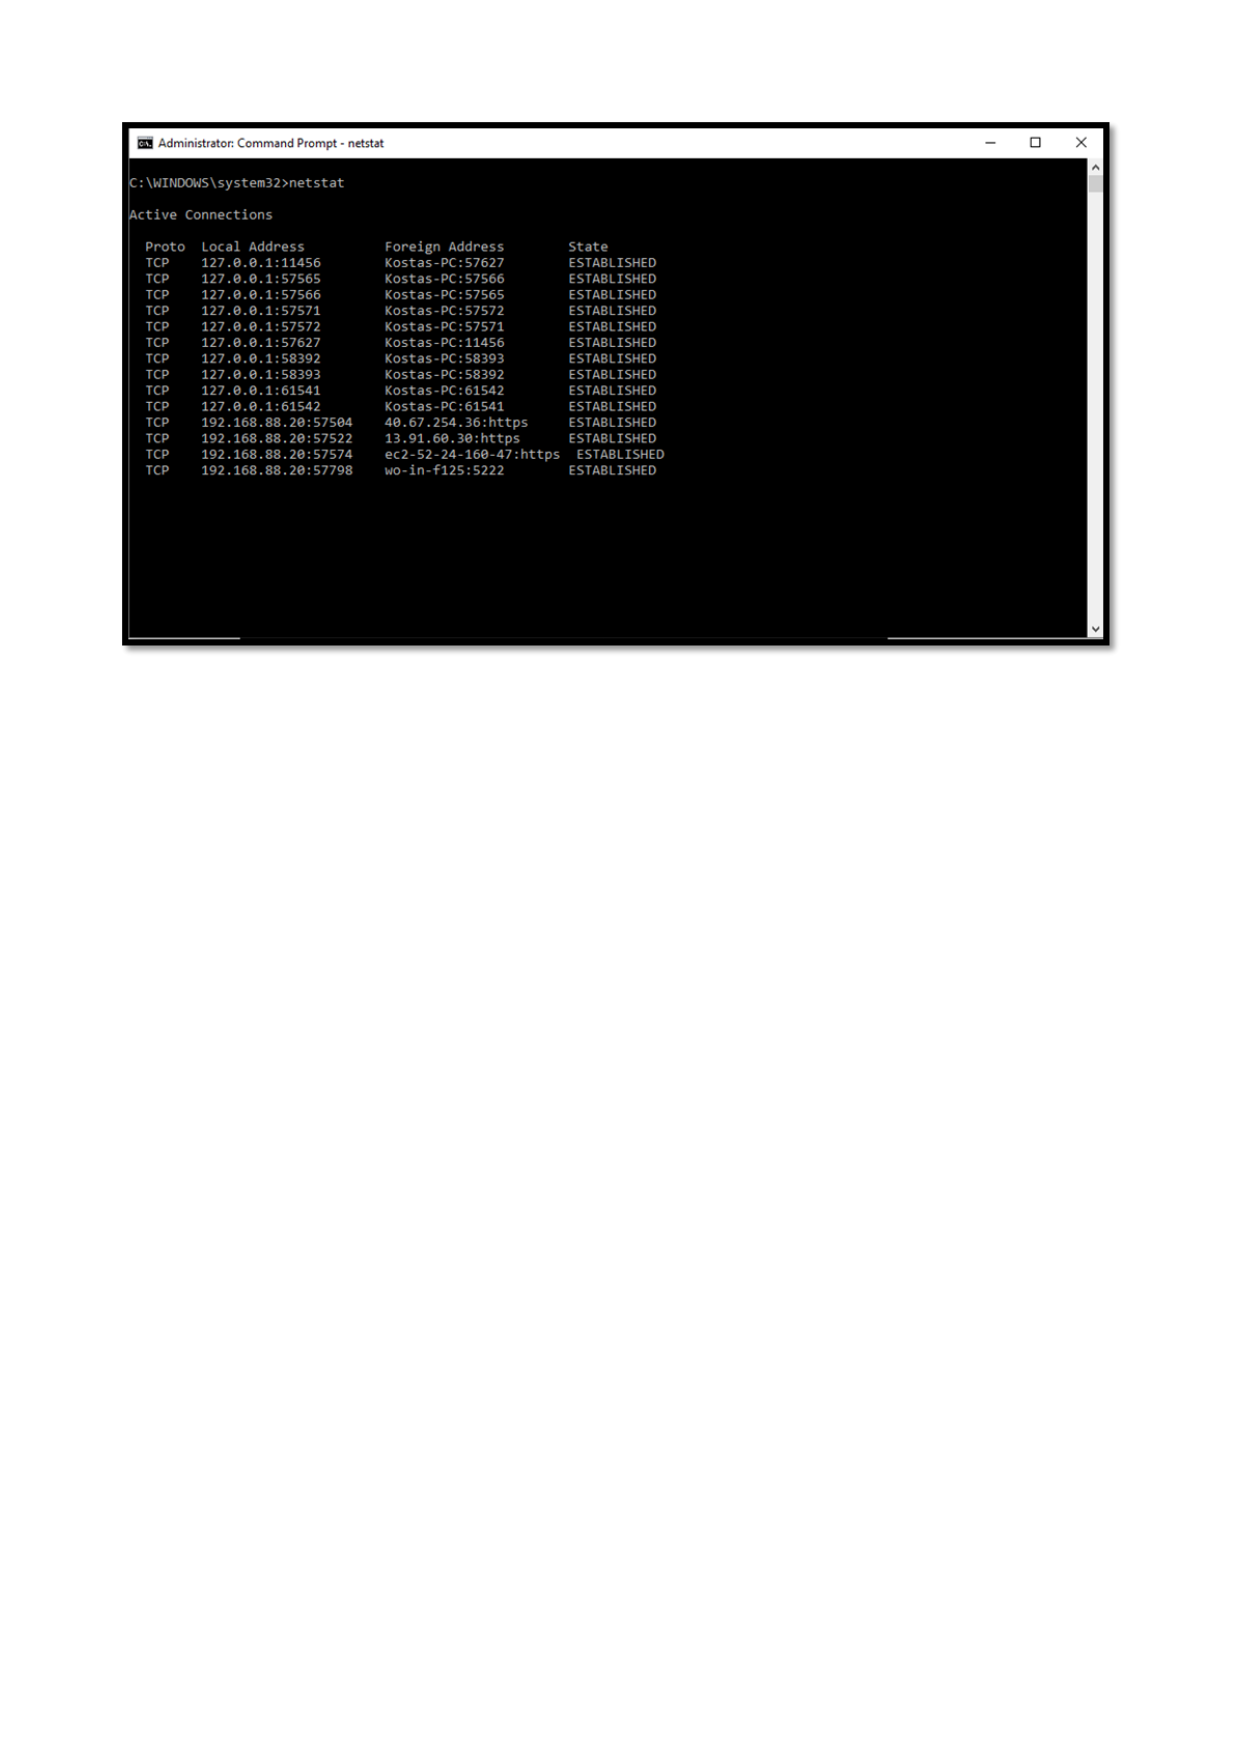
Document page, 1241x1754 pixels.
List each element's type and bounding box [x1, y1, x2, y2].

picture [118, 118, 1123, 659]
